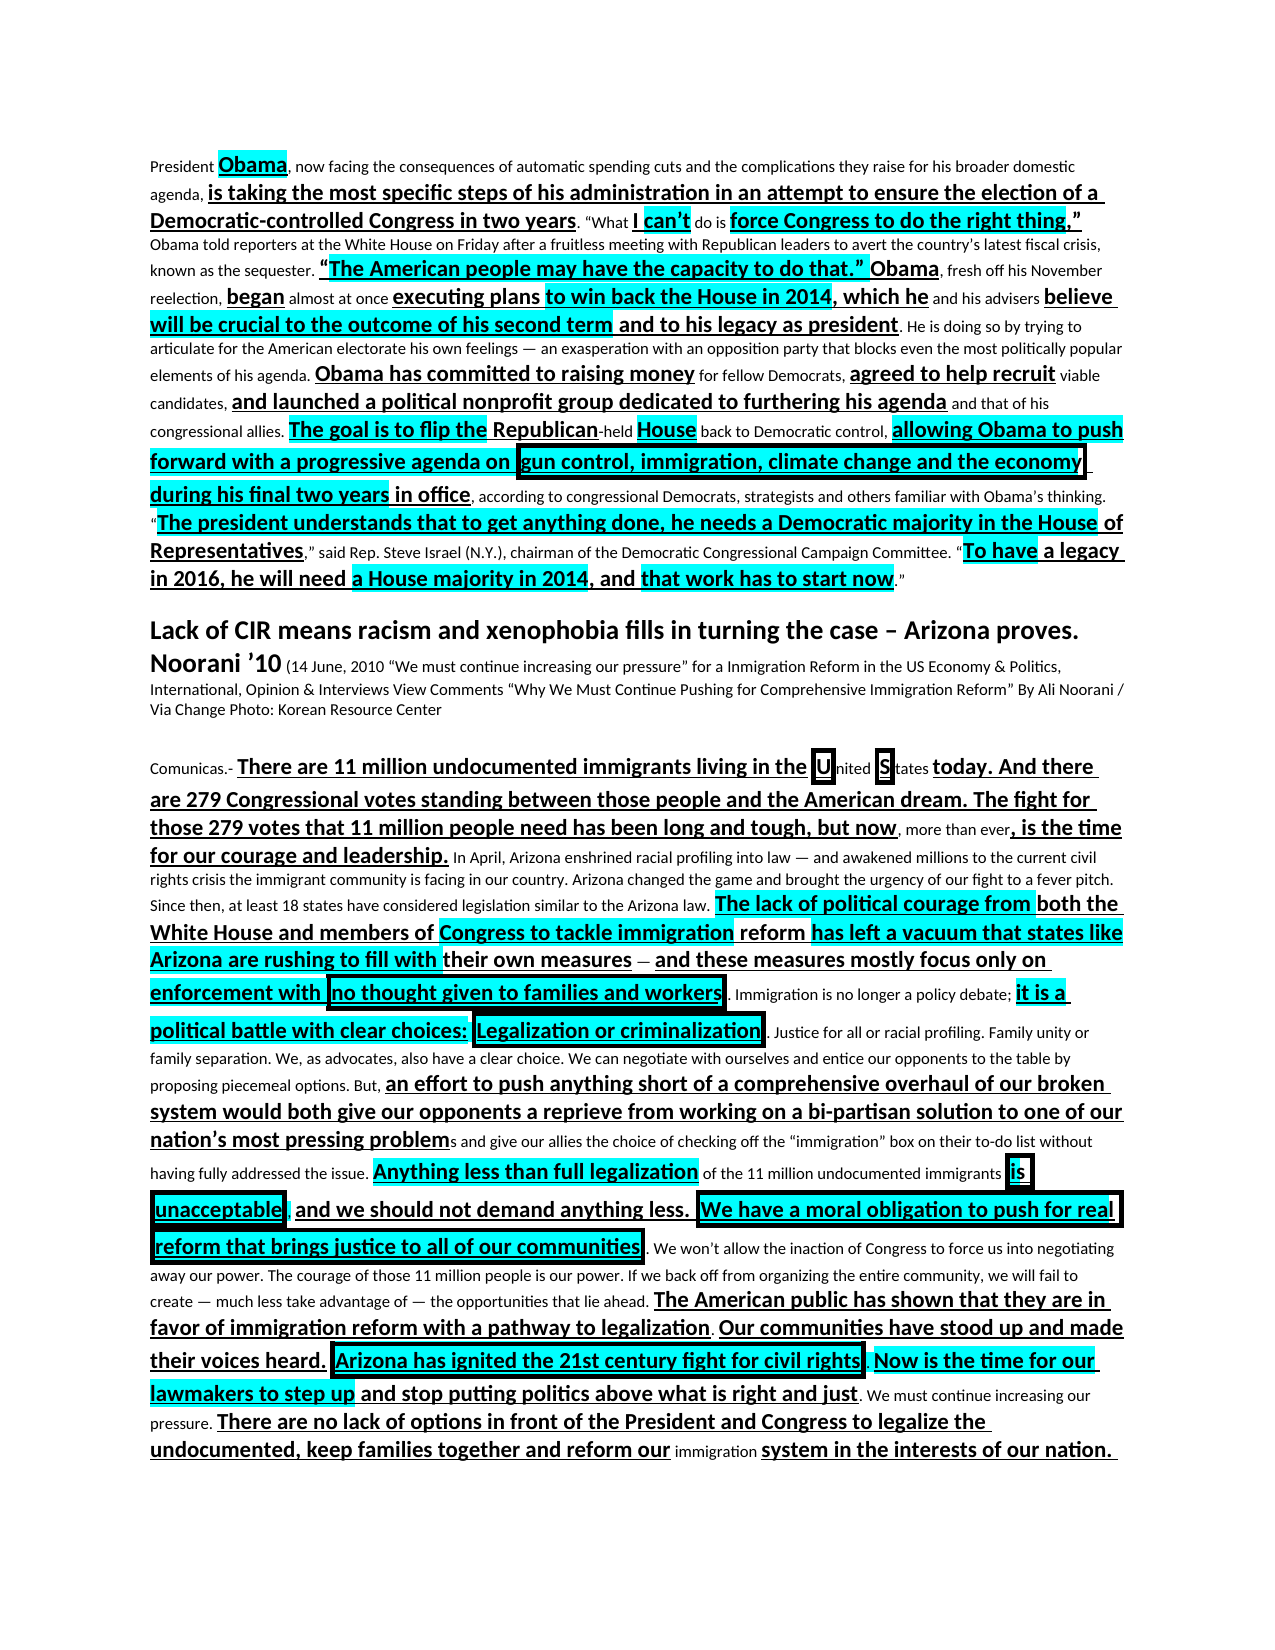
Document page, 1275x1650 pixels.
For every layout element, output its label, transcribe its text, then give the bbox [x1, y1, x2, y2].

text President Obama, now facing the consequences of automatic spending cuts and the complications they raise for his broader domestic agenda, is taking the most specific steps of his administration in an attempt to ensure the election of a Democratic­-controlled Congress in two years. “What I can’t do is force Congress to do the right thing,” Obama told reporters at the White House on Friday after a fruitless meeting with Republican leaders to avert the country’s latest fiscal crisis, known as the sequester. “The American people may have the capacity to do that.” Obama, fresh off his November reelection, began almost at once executing plans to win back the House in 2014, which he and his advisers believe will be crucial to the outcome of his second term and to his legacy as president. He is doing so by trying to articulate for the American electorate his own feelings — an exasperation with an opposition party that blocks even the most politically popular elements of his agenda. Obama has committed to raising money for fellow Democrats, agreed to help recruit viable candidates, and launched a political nonprofit group dedicated to furthering his agenda and that of his congressional allies. The goal is to flip the Republican-held House back to Democratic control, allowing Obama to push forward with a progressive agenda on gun control, immigration, climate change and the economy during his final two years in office, according to congressional Democrats, strategists and others familiar with Obama’s thinking. “The president understands that to get anything done, he needs a Democratic majority in the House of Representatives,” said Rep. Steve Israel (N.Y.), chairman of the Democratic Congressional Campaign Committee. “To have a legacy in 2016, he will need a House majority in 2014, and that work has to start now.” [150, 150, 1125, 560]
text Noorani ’10 (14 June, 2010 “We must continue increasing our pressure” for a Inmigration Reform in the US Economy & Politics, International, Opinion & Interviews View Comments “Why We Must Continue Pushing for Comprehensive Immigration Reform” By Ali Noorani / Via Change Photo: Korean Resource Center [150, 646, 1125, 720]
subtitle Lack of CIR means racism and xenophobia fills in turning the case – Arizona proves. [150, 613, 1125, 646]
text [150, 748, 1125, 1463]
